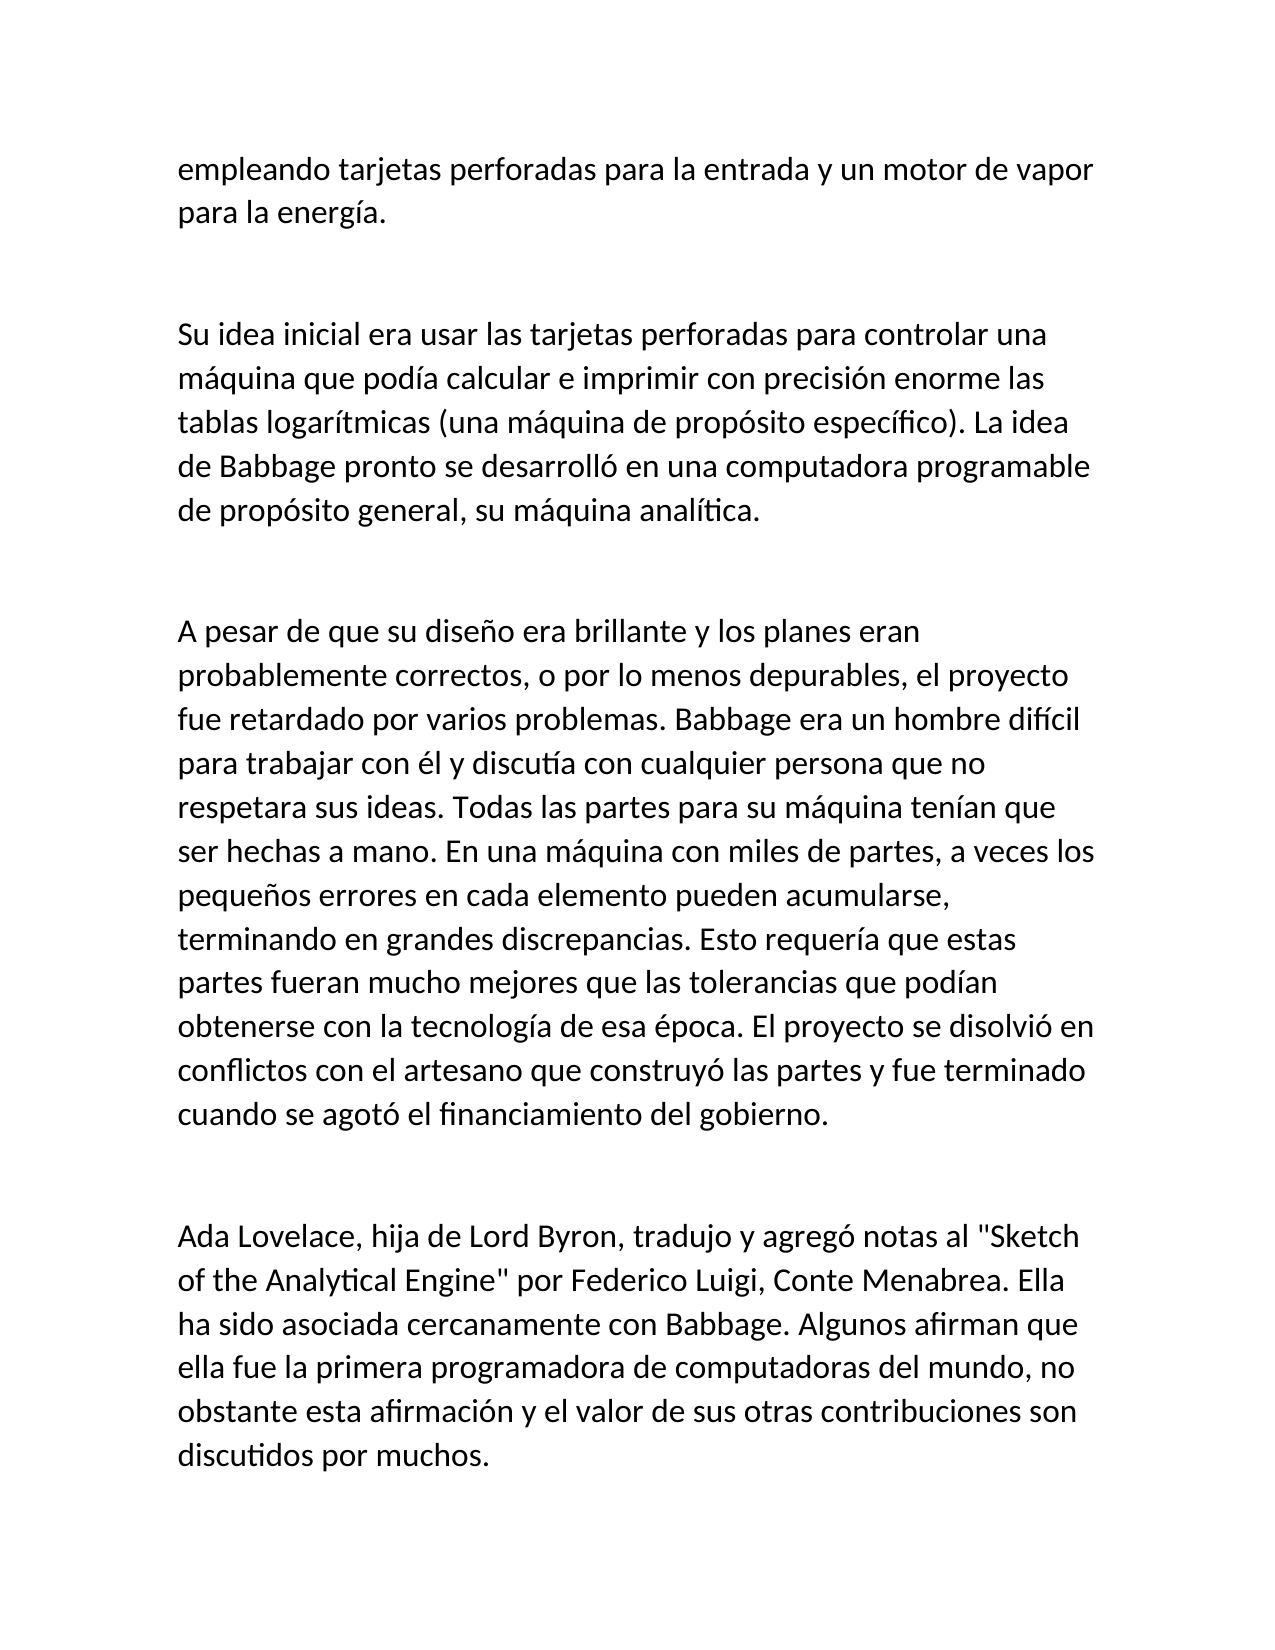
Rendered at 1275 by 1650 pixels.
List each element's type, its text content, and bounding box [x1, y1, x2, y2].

text Ada Lovelace, hija de Lord Byron, tradujo y agregó notas al "Sketch of the Analytical Engine" por Federico Luigi, Conte Menabrea. Ella ha sido asociada cercanamente con Babbage. Algunos afirman que ella fue la primera programadora de computadoras del mundo, no obstante esta afirmación y el valor de sus otras contribuciones son discutidos por muchos. [177, 1215, 1098, 1475]
text A pesar de que su diseño era brillante y los planes eran probablemente correctos, o por lo menos depurables, el proyecto fue retardado por varios problemas. Babbage era un hombre difícil para trabajar con él y discutía con cualquier persona que no respetara sus ideas. Todas las partes para su máquina tenían que ser hechas a mano. En una máquina con miles de partes, a veces los pequeños errores en cada elemento pueden acumularse, terminando en grandes discrepancias. Esto requería que estas partes fueran mucho mejores que las tolerancias que podían obtenerse con la tecnología de esa época. El proyecto se disolvió en conflictos con el artesano que construyó las partes y fue terminado cuando se agotó el financiamiento del gobierno. [177, 610, 1098, 1134]
text Su idea inicial era usar las tarjetas perforadas para controlar una máquina que podía calcular e imprimir con precisión enorme las tablas logarítmicas (una máquina de propósito específico). La idea de Babbage pronto se desarrolló en una computadora programable de propósito general, su máquina analítica. [177, 313, 1098, 529]
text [177, 148, 1098, 232]
